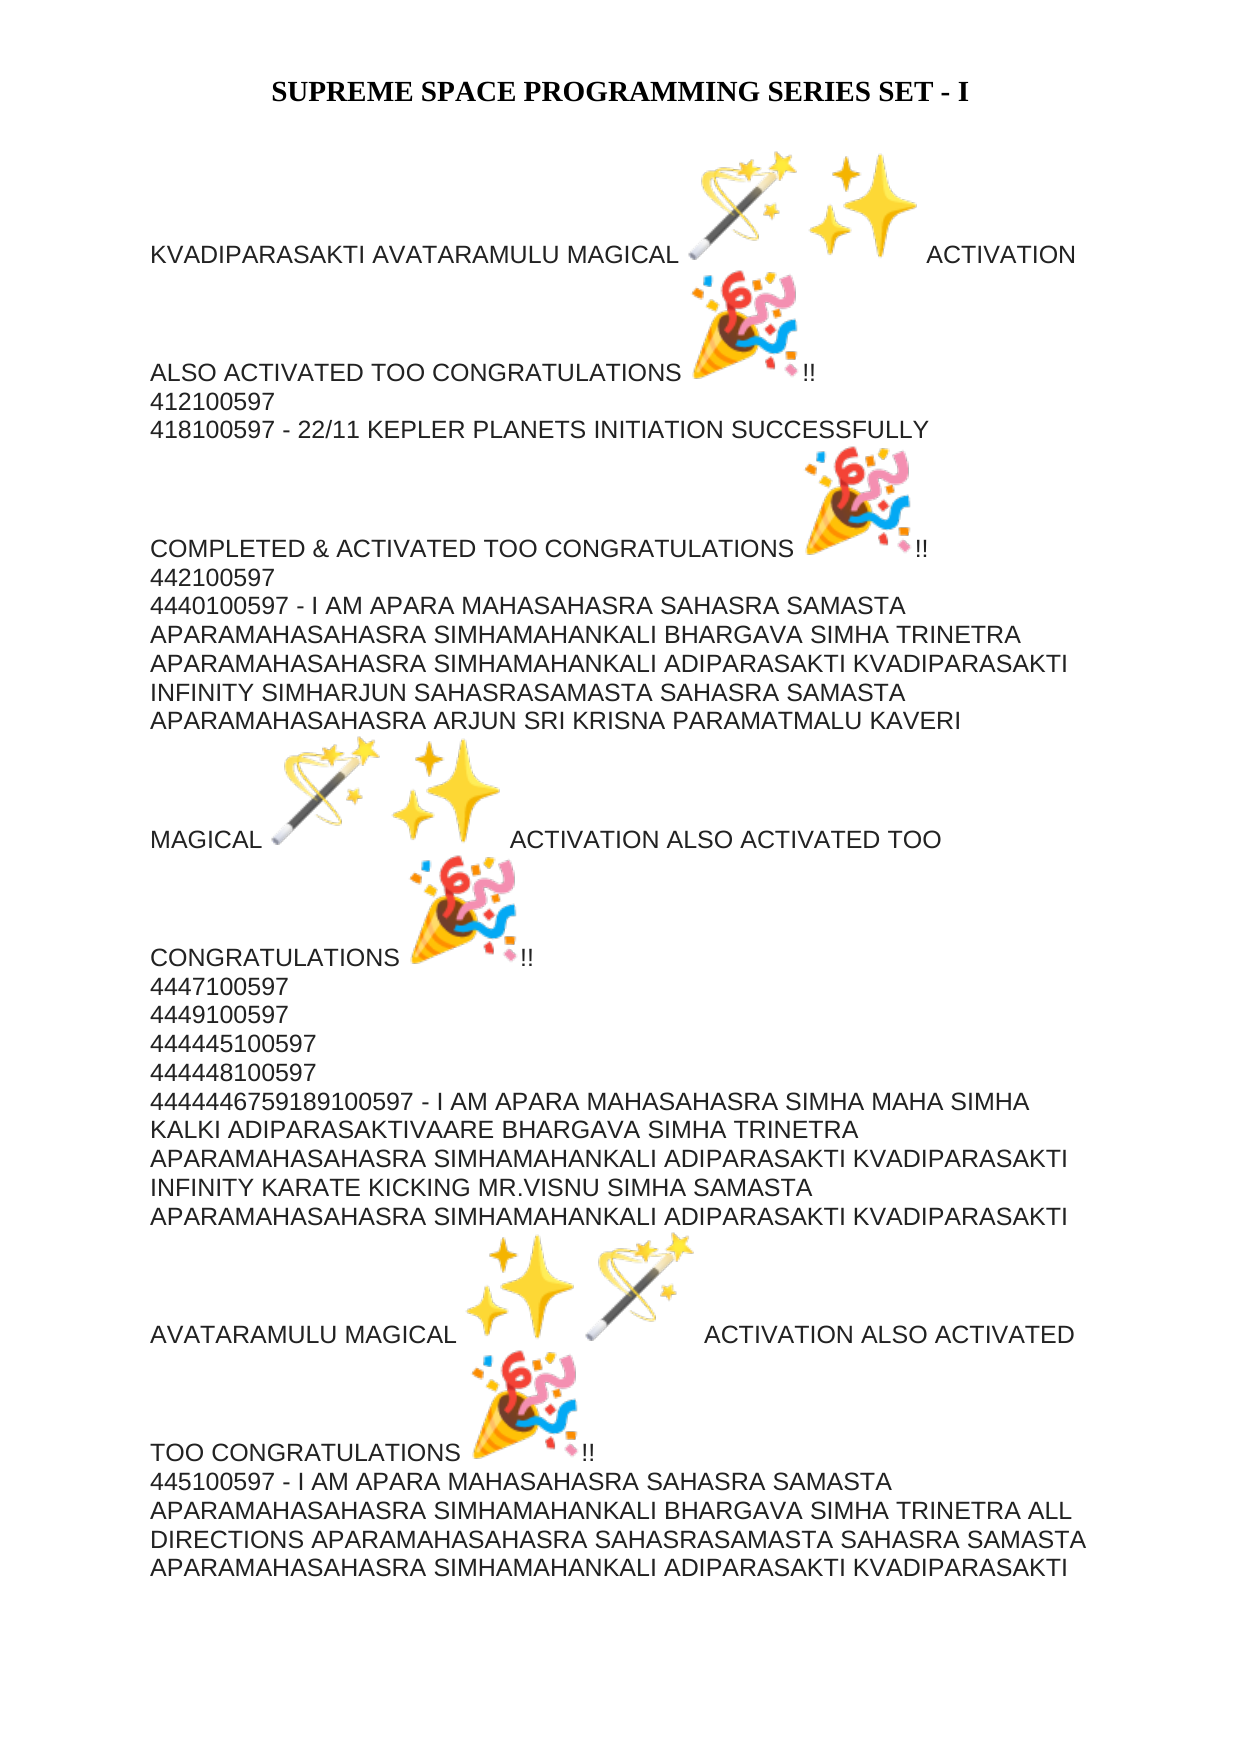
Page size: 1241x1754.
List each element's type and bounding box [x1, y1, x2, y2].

picture [389, 735, 503, 848]
picture [583, 1230, 697, 1344]
picture [688, 268, 802, 382]
picture [463, 1230, 577, 1344]
picture [468, 1348, 582, 1462]
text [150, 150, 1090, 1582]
picture [686, 150, 800, 263]
picture [801, 444, 915, 558]
picture [269, 735, 383, 848]
picture [806, 150, 920, 263]
picture [407, 853, 521, 967]
